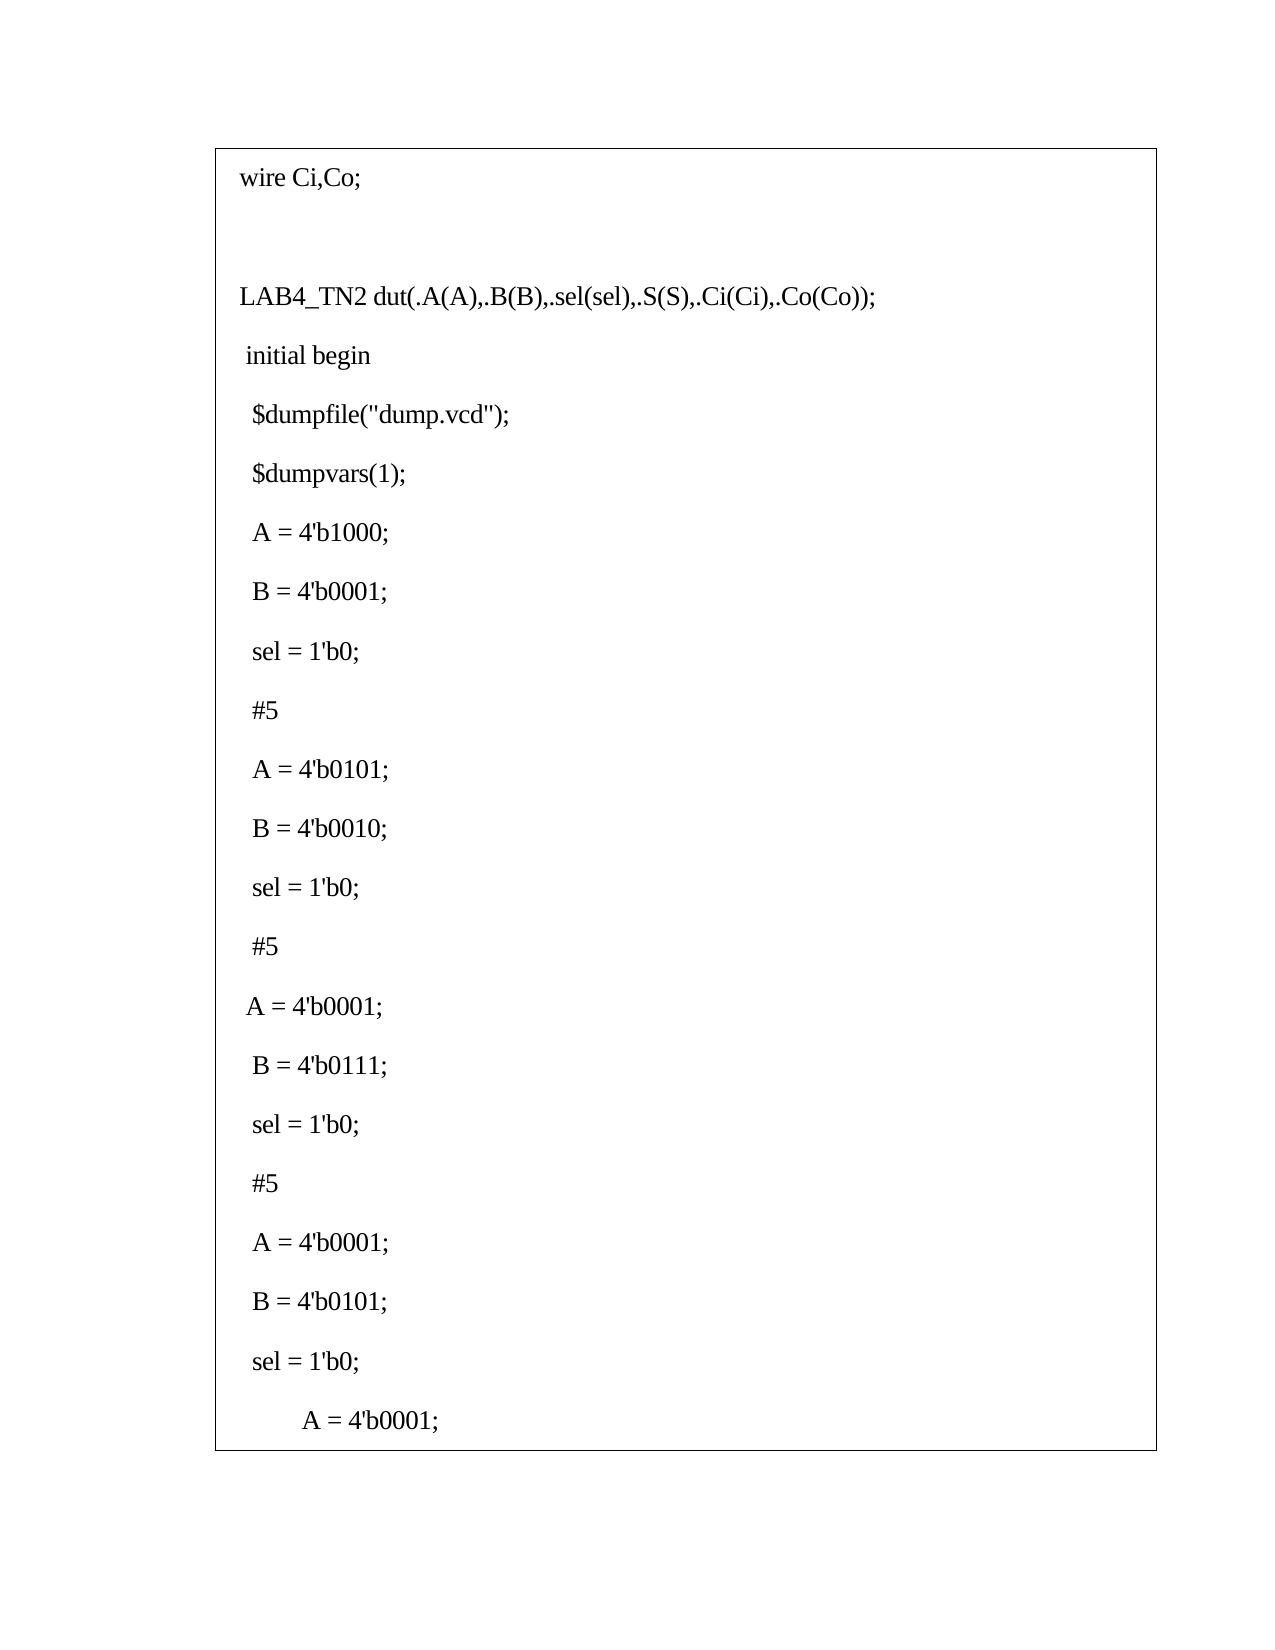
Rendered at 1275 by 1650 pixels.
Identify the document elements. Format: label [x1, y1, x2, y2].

table_header [216, 149, 1156, 1450]
